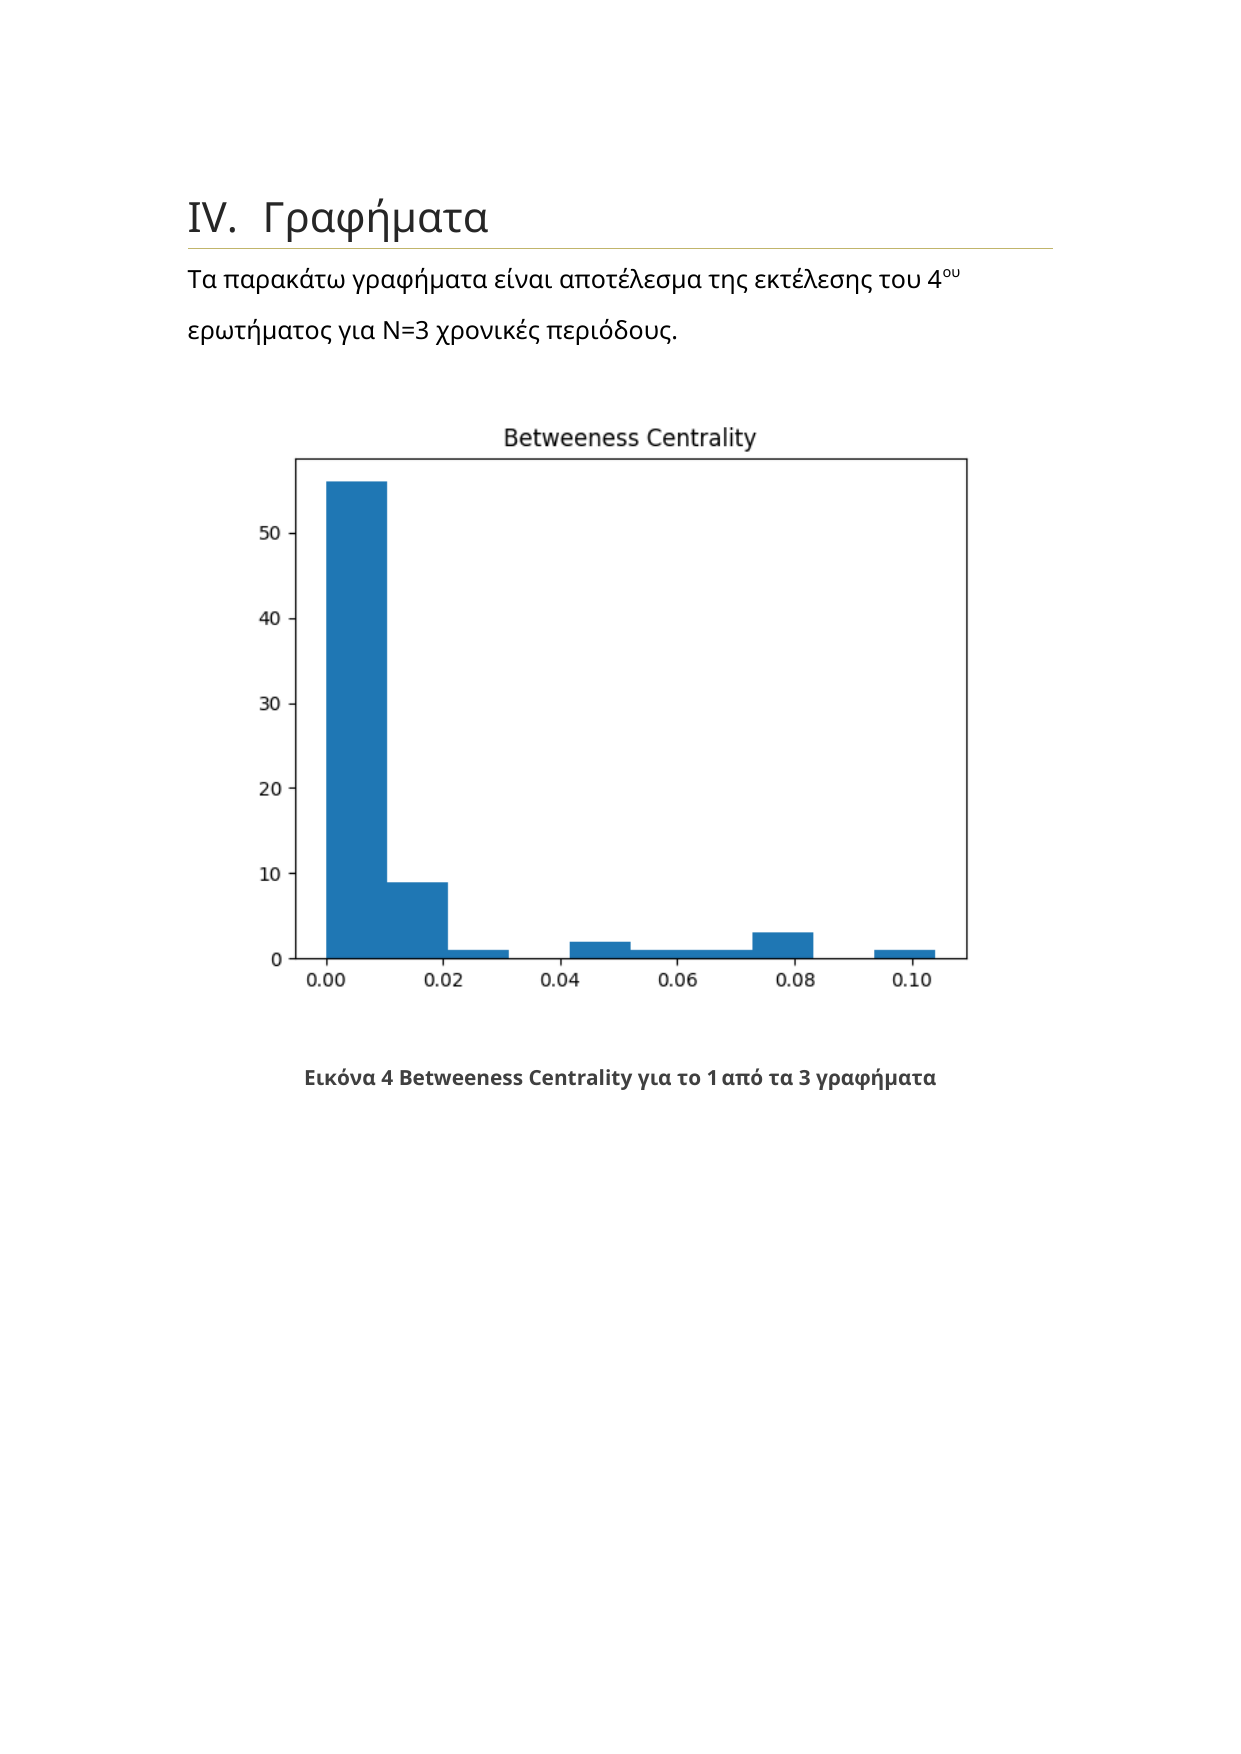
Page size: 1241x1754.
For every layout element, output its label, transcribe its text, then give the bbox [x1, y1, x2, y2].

picture [187, 380, 1053, 1030]
text Τα παρακάτω γραφήματα είναι αποτέλεσμα της εκτέλεσης του 4ου ερωτήματος για N=3 χρονικές περιόδους. [187, 262, 1053, 347]
text Εικόνα 4 Betweeness Centrality για το 1 από τα 3 γραφήματα [187, 1063, 1053, 1092]
subtitle Γραφήματα [187, 187, 1053, 249]
